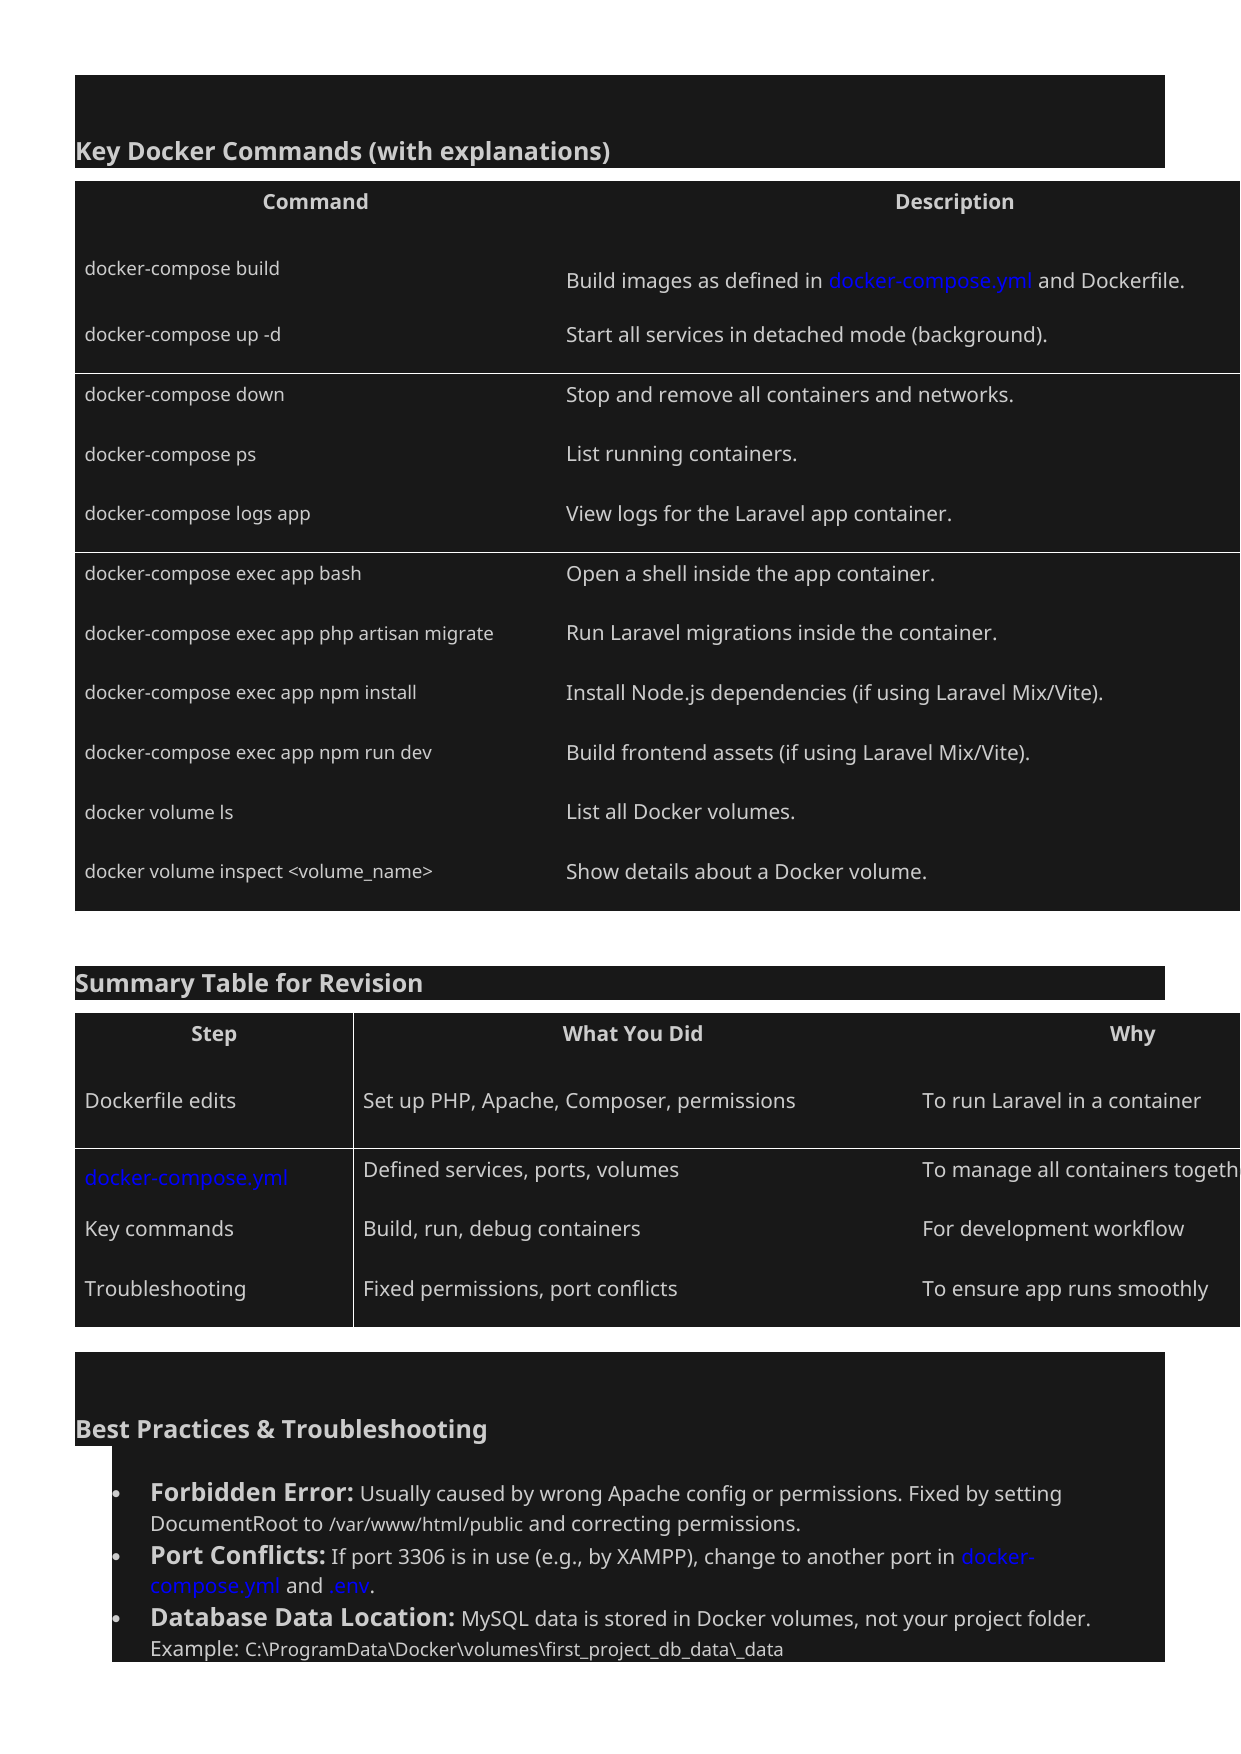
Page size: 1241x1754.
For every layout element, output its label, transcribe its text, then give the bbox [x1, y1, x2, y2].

table_cell To ensure app runs smoothly [913, 1268, 1240, 1327]
table_cell docker-compose exec app php artisan migrate [75, 612, 556, 672]
subtitle Key Docker Commands (with explanations) [75, 134, 1165, 168]
table_cell docker-compose logs app [75, 493, 556, 552]
text Best Practices & Troubleshooting [75, 1412, 1165, 1446]
table_cell Dockerfile edits [75, 1080, 353, 1148]
table_cell docker-compose up -d [75, 314, 556, 373]
table_cell Stop and remove all containers and networks. [556, 374, 1240, 433]
table_header What You Did [354, 1013, 913, 1080]
table_cell Open a shell inside the app container. [556, 553, 1240, 612]
table_cell Defined services, ports, volumes [354, 1149, 913, 1208]
table_cell docker-compose exec app npm install [75, 672, 556, 732]
table_cell Build, run, debug containers [354, 1208, 913, 1268]
table_cell To manage all containers together [913, 1149, 1240, 1208]
table_cell docker-compose exec app npm run dev [75, 732, 556, 791]
table_cell Install Node.js dependencies (if using Laravel Mix/Vite). [556, 672, 1240, 732]
list Port Conflicts: If port 3306 is in use (e.g., by XAMPP), change to another port in docker-compose.yml and .env. [112, 1537, 1165, 1600]
table_header Step [75, 1013, 353, 1080]
table_cell docker-compose ps [75, 433, 556, 493]
table_cell docker volume inspect <volume_name> [75, 851, 556, 911]
table_header Why [913, 1013, 1240, 1080]
table_cell docker-compose exec app bash [75, 553, 556, 612]
table_cell Set up PHP, Apache, Composer, permissions [354, 1080, 913, 1148]
table_cell To run Laravel in a container [913, 1080, 1240, 1148]
subtitle Summary Table for Revision [75, 966, 1165, 1000]
list Forbidden Error: Usually caused by wrong Apache config or permissions. Fixed by setting DocumentRoot to /var/www/html/public and correcting permissions. [112, 1475, 1165, 1537]
table_header Command [75, 181, 556, 249]
table_cell docker-compose.yml [75, 1149, 353, 1208]
table_cell Start all services in detached mode (background). [556, 314, 1240, 373]
table_cell docker-compose build [75, 249, 556, 314]
table_cell docker volume ls [75, 791, 556, 851]
table_cell Troubleshooting [75, 1268, 353, 1327]
table_header Description [556, 181, 1240, 249]
table_cell List running containers. [556, 433, 1240, 493]
table_cell Build images as defined in docker-compose.yml and Dockerfile. [556, 249, 1240, 314]
table_cell Key commands [75, 1208, 353, 1268]
table_cell View logs for the Laravel app container. [556, 493, 1240, 552]
table_cell Show details about a Docker volume. [556, 851, 1240, 911]
table_cell Build frontend assets (if using Laravel Mix/Vite). [556, 732, 1240, 791]
table_cell Fixed permissions, port conflicts [354, 1268, 913, 1327]
table_cell Run Laravel migrations inside the container. [556, 612, 1240, 672]
table_cell For development workflow [913, 1208, 1240, 1268]
table_cell docker-compose down [75, 374, 556, 433]
list Database Data Location: MySQL data is stored in Docker volumes, not your project folder. Example: C:\ProgramData\Docker\volumes\first_project_db_data\_data [112, 1600, 1165, 1662]
table_cell List all Docker volumes. [556, 791, 1240, 851]
